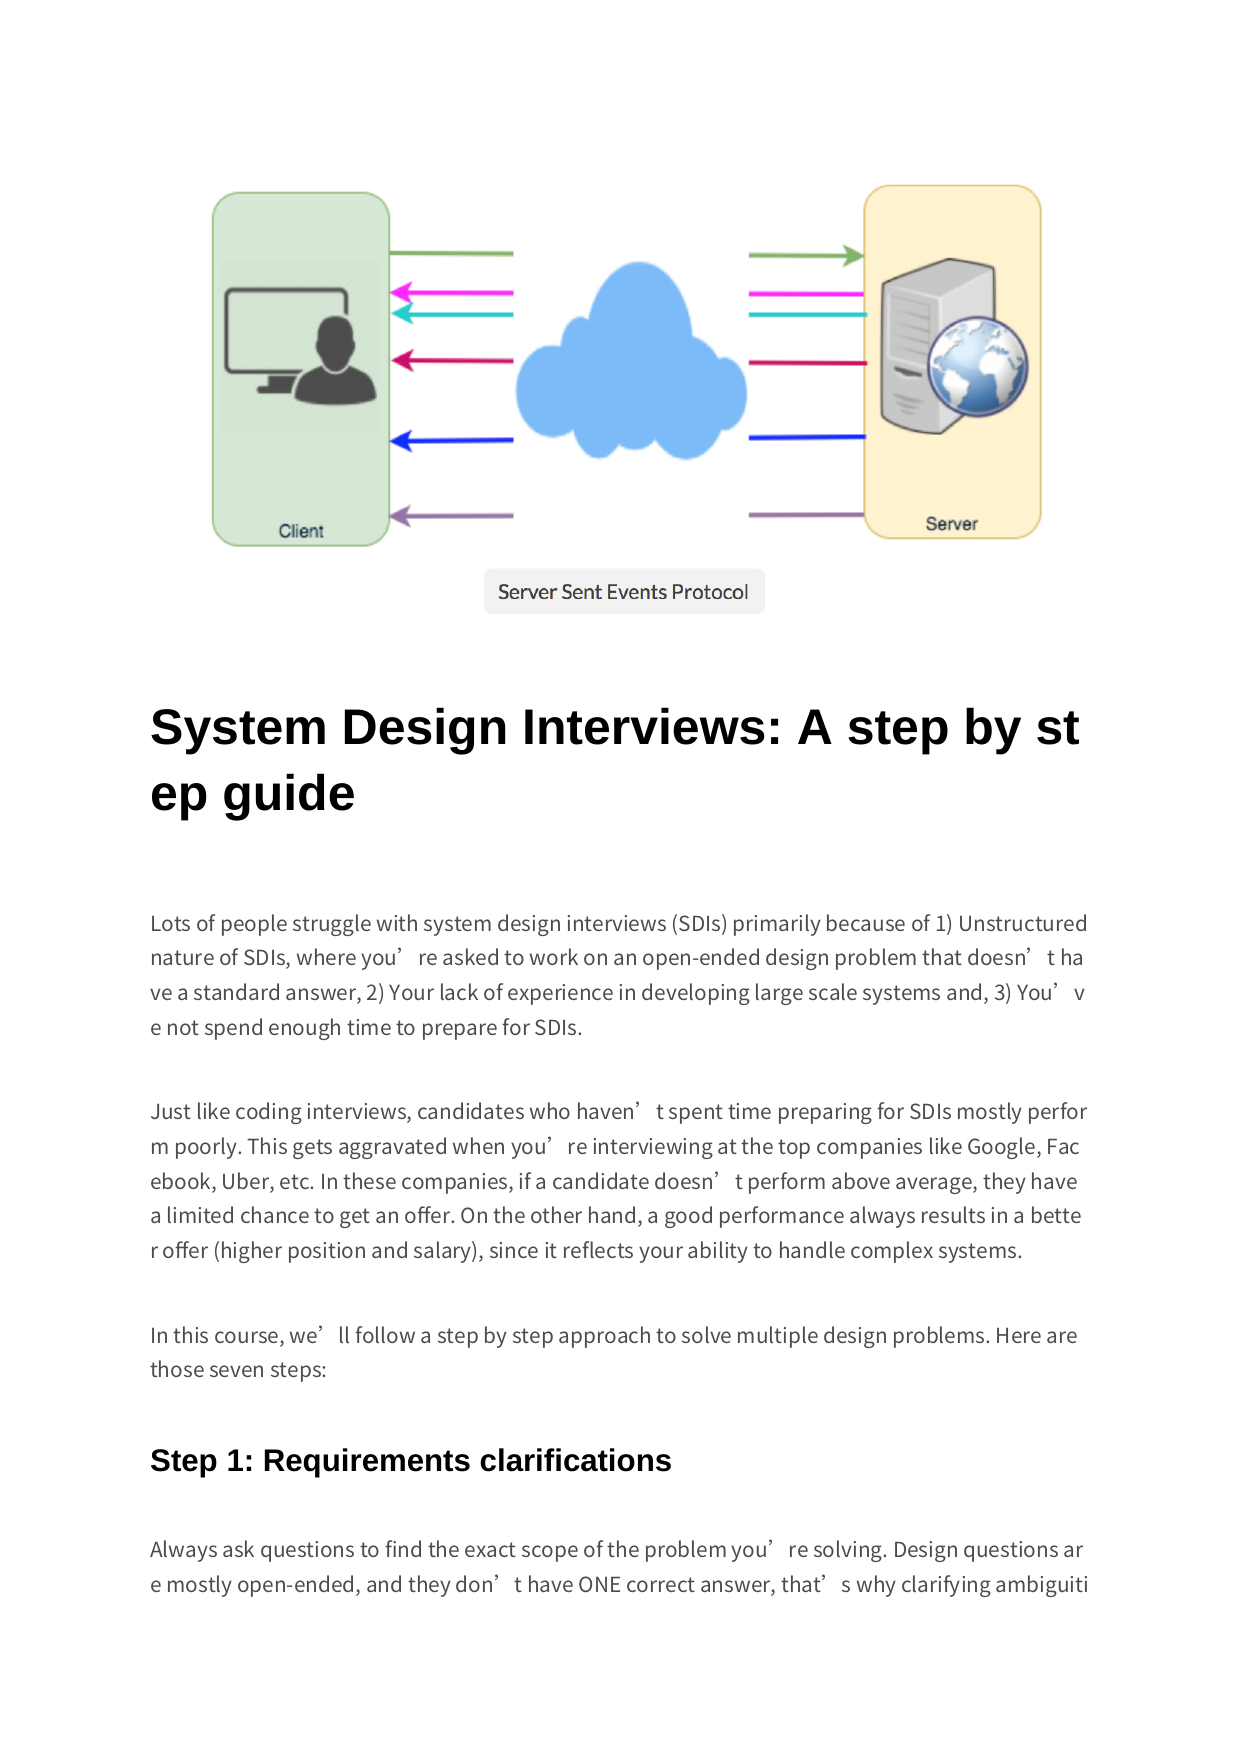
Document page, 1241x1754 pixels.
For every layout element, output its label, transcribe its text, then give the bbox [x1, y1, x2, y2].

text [150, 1534, 1090, 1599]
text Lots of people struggle with system design interviews (SDIs) primarily because of 1) Unstructured nature of SDIs, where you’re asked to work on an open-ended design problem that doesn’t have a standard answer, 2) Your lack of experience in developing large scale systems and, 3) You’ve not spend enough time to prepare for SDIs. [150, 907, 1090, 1041]
subtitle Step 1: Requirements clarifications [150, 1442, 1090, 1478]
picture [150, 150, 1091, 646]
text In this course, we’ll follow a step by step approach to solve multiple design problems. Here are those seven steps: [150, 1319, 1090, 1384]
subtitle System Design Interviews: A step by step guide [119, 698, 1090, 821]
text Just like coding interviews, candidates who haven’t spent time preparing for SDIs mostly perform poorly. This gets aggravated when you’re interviewing at the top companies like Google, Facebook, Uber, etc. In these companies, if a candidate doesn’t perform above average, they have a limited chance to get an offer. On the other hand, a good performance always results in a better offer (higher position and salary), since it reflects your ability to handle complex systems. [150, 1096, 1090, 1264]
